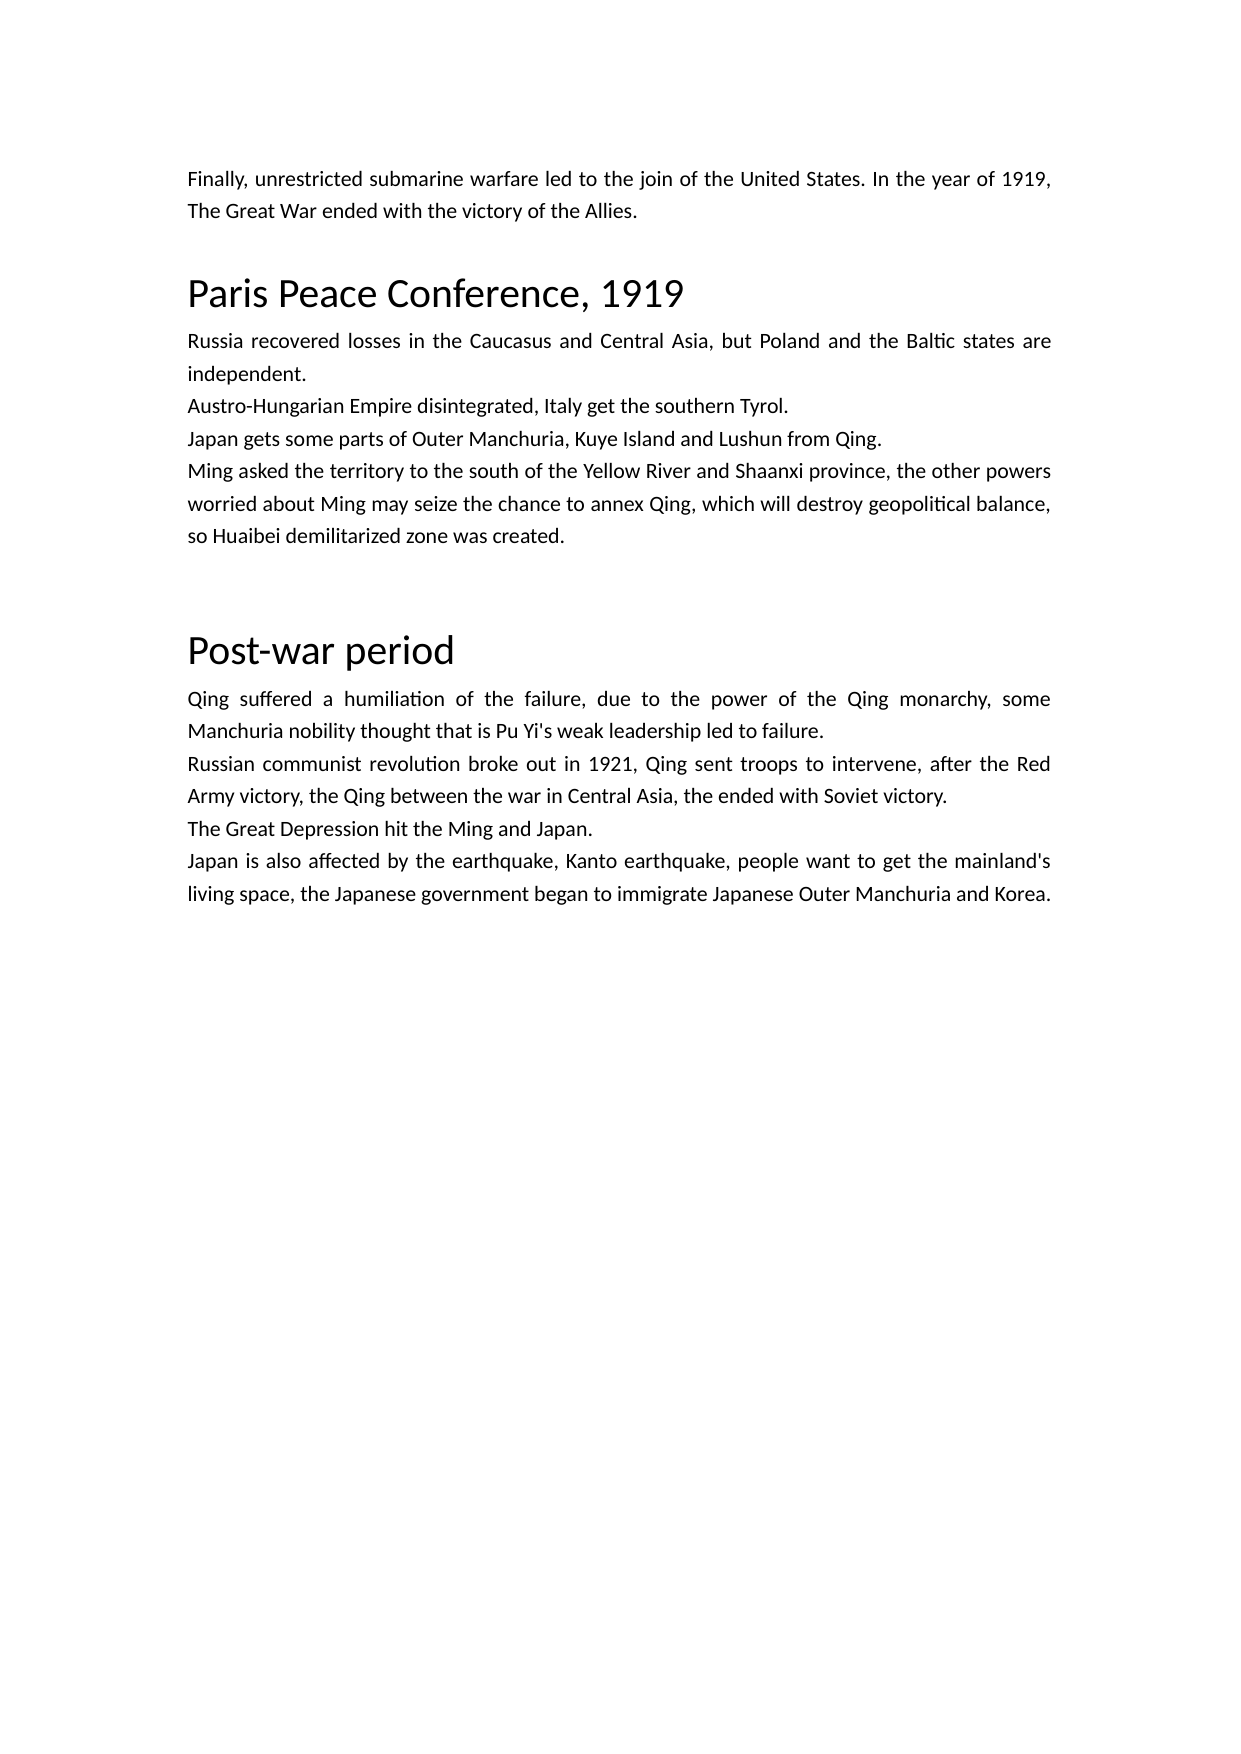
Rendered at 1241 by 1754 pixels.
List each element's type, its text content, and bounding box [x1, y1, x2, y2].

text Post-war period [187, 617, 1053, 682]
text Russian communist revolution broke out in 1921, Qing sent troops to intervene, after the Red Army victory, the Qing between the war in Central Asia, the ended with Soviet victory. [187, 747, 1053, 812]
text Japan is also affected by the earthquake, Kanto earthquake, people want to get the mainland's living space, the Japanese government began to immigrate Japanese Outer Manchuria and Korea. [187, 844, 1053, 909]
text Paris Peace Conference, 1919 [187, 259, 1053, 324]
text The Great Depression hit the Ming and Japan. [187, 812, 1053, 844]
text Finally, unrestricted submarine warfare led to the join of the United States. In the year of 1919, The Great War ended with the victory of the Allies. [187, 162, 1053, 227]
text Russia recovered losses in the Caucasus and Central Asia, but Poland and the Baltic states are independent. [187, 324, 1053, 389]
text Qing suffered a humiliation of the failure, due to the power of the Qing monarchy, some Manchuria nobility thought that is Pu Yi's weak leadership led to failure. [187, 682, 1053, 747]
text Ming asked the territory to the south of the Yellow River and Shaanxi province, the other powers worried about Ming may seize the chance to annex Qing, which will destroy geopolitical balance, so Huaibei demilitarized zone was created. [187, 454, 1053, 552]
text Austro-Hungarian Empire disintegrated, Italy get the southern Tyrol. [187, 389, 1053, 422]
text Japan gets some parts of Outer Manchuria, Kuye Island and Lushun from Qing. [187, 422, 1053, 454]
